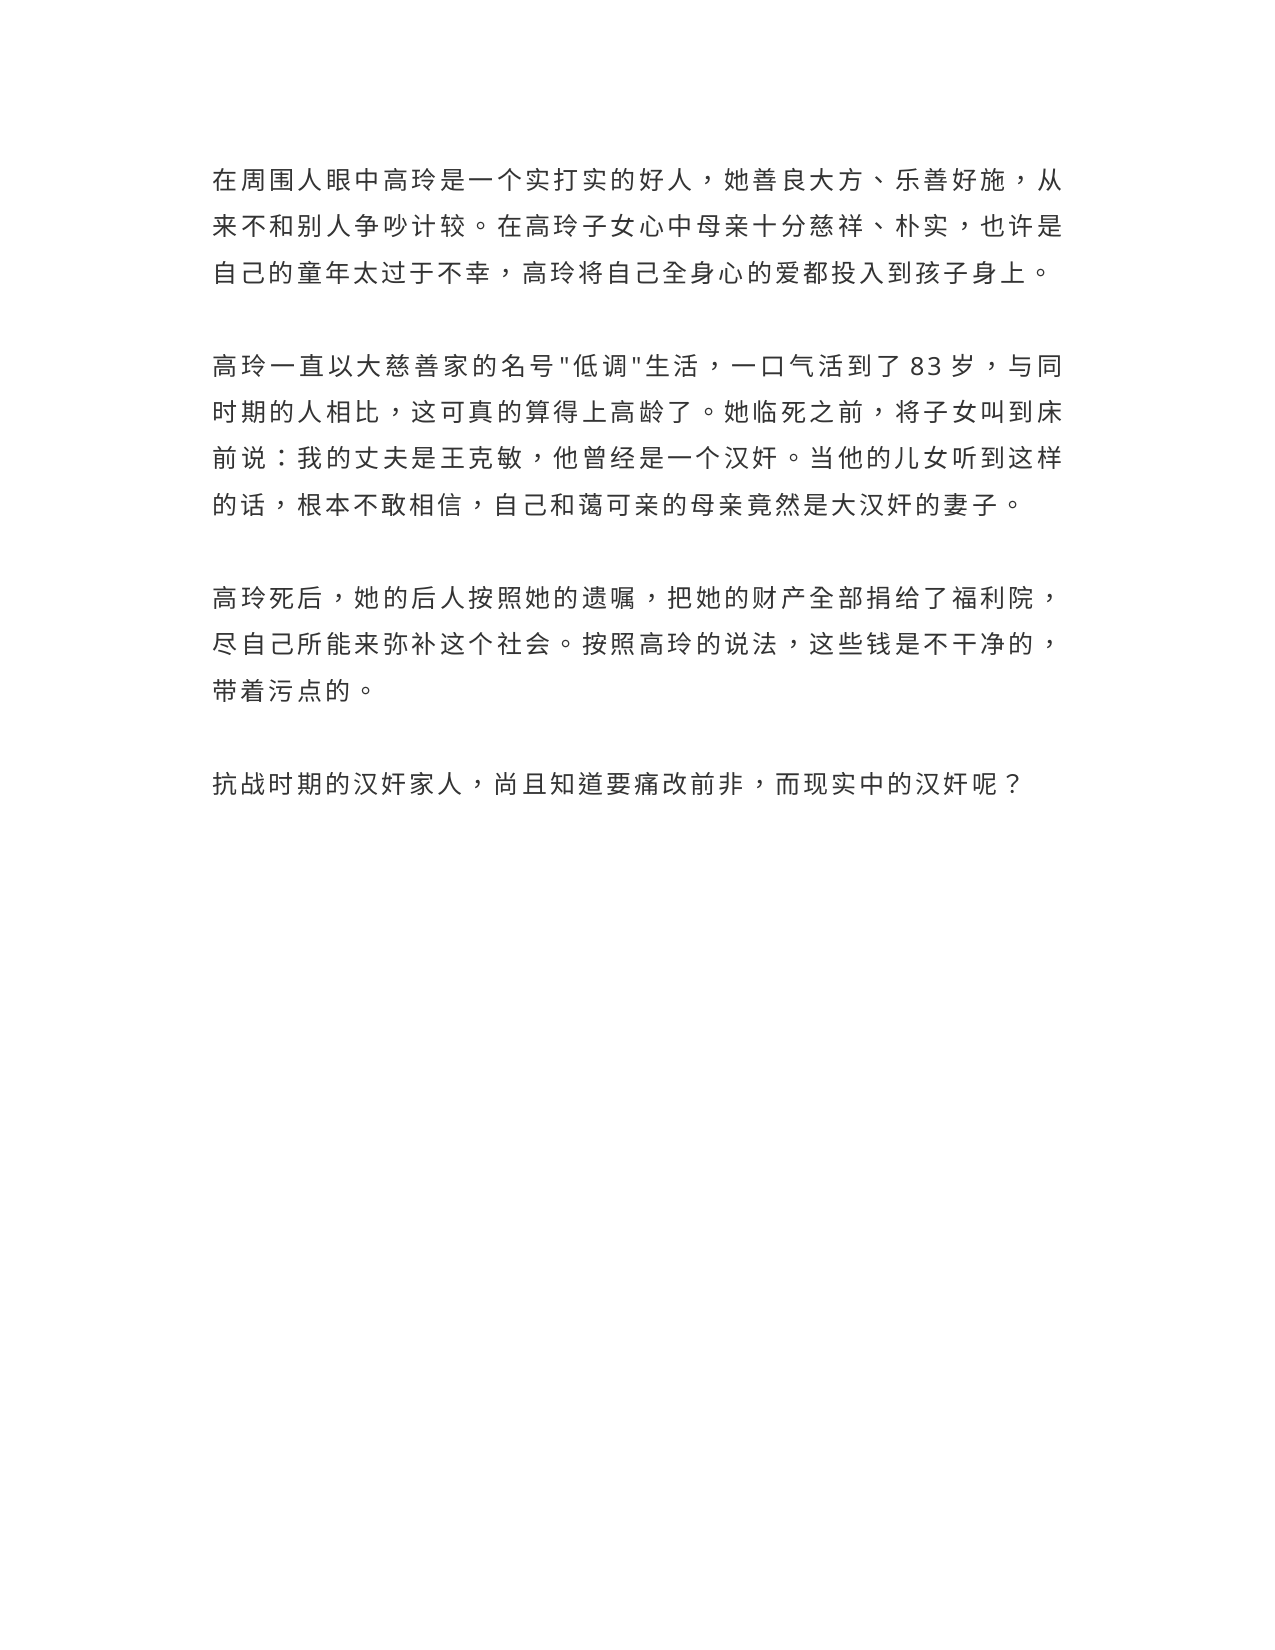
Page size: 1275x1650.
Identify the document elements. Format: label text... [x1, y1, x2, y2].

text 抗战时期的汉奸家人，尚且知道要痛改前非，而现实中的汉奸呢？ [212, 754, 1062, 800]
text 高玲死后，她的后人按照她的遗嘱，把她的财产全部捐给了福利院，尽自己所能来弥补这个社会。按照高玲的说法，这些钱是不干净的，带着污点的。 [212, 568, 1062, 707]
text 在周围人眼中高玲是一个实打实的好人，她善良大方、乐善好施，从来不和别人争吵计较。在高玲子女心中母亲十分慈祥、朴实，也许是自己的童年太过于不幸，高玲将自己全身心的爱都投入到孩子身上。 [212, 150, 1062, 289]
text 高玲一直以大慈善家的名号"低调"生活，一口气活到了83岁，与同时期的人相比，这可真的算得上高龄了。她临死之前，将子女叫到床前说：我的丈夫是王克敏，他曾经是一个汉奸。当他的儿女听到这样的话，根本不敢相信，自己和蔼可亲的母亲竟然是大汉奸的妻子。 [212, 336, 1062, 522]
